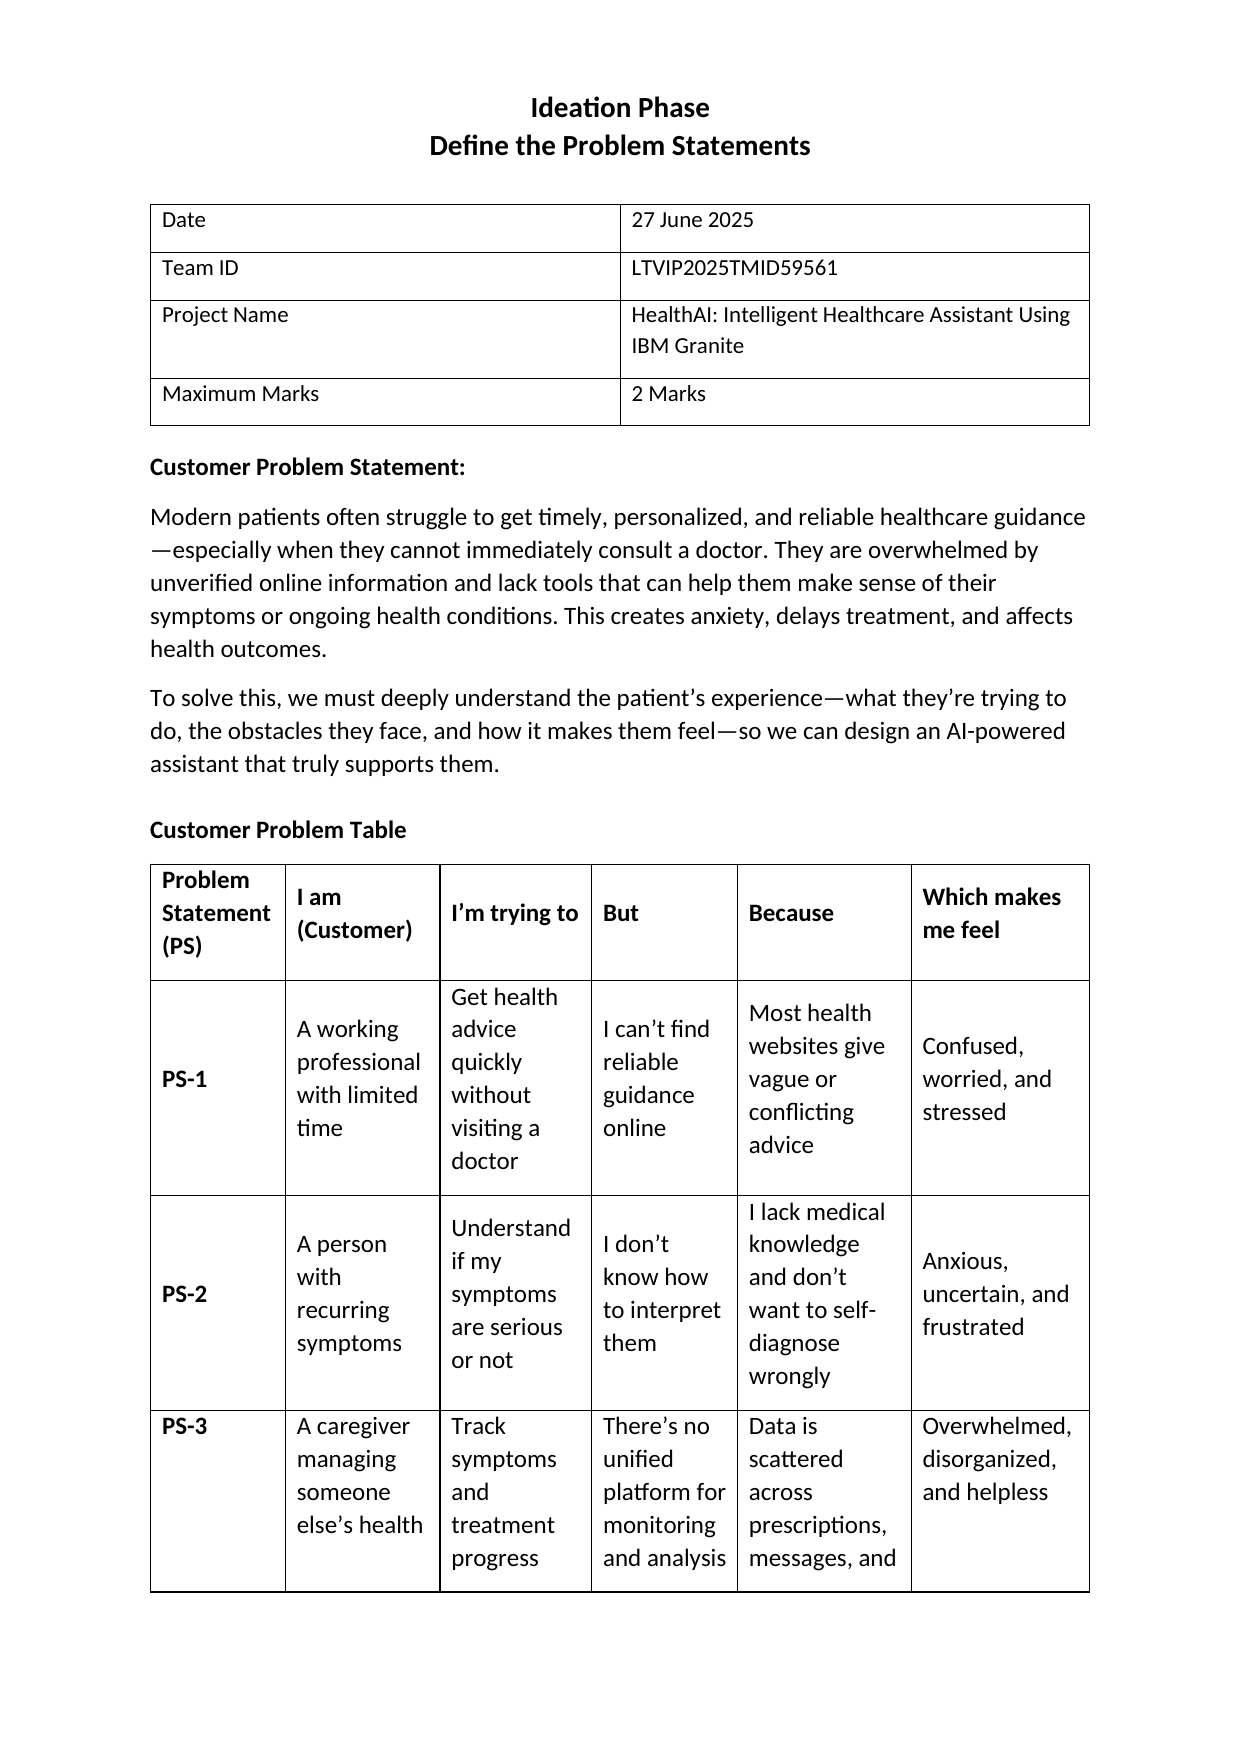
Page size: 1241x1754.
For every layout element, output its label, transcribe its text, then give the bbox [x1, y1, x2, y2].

table_cell I can’t find reliable guidance online [592, 981, 737, 1194]
table_header I’m trying to [441, 865, 591, 980]
table_cell A person with recurring symptoms [286, 1196, 439, 1409]
text Define the Problem Statements [150, 127, 1090, 163]
table_cell I lack medical knowledge and don’t want to self-diagnose wrongly [738, 1196, 911, 1409]
table_cell Project Name [151, 301, 620, 378]
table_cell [286, 1411, 439, 1591]
table_header Date [151, 205, 620, 252]
table_cell Understand if my symptoms are serious or not [441, 1196, 591, 1409]
table_cell PS-2 [151, 1196, 285, 1409]
table_header 27 June 2025 [621, 205, 1089, 252]
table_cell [441, 1411, 591, 1591]
table_cell A working professional with limited time [286, 981, 439, 1194]
table_header I am (Customer) [286, 865, 439, 980]
table_cell Confused, worried, and stressed [912, 981, 1089, 1194]
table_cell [592, 1411, 737, 1591]
table_cell I don’t know how to interpret them [592, 1196, 737, 1409]
text Customer Problem Statement: [150, 451, 1090, 482]
table_cell Team ID [151, 253, 620, 299]
table_cell 2 Marks [621, 379, 1089, 425]
table_cell Anxious, uncertain, and frustrated [912, 1196, 1089, 1409]
table_header Because [738, 865, 911, 980]
table_cell Most health websites give vague or conflicting advice [738, 981, 911, 1194]
table_cell PS-1 [151, 981, 285, 1194]
table_header Which makes me feel [912, 865, 1089, 980]
table_header Problem Statement (PS) [151, 865, 285, 980]
table_cell Maximum Marks [151, 379, 620, 425]
table_cell Get health advice quickly without visiting a doctor [441, 981, 591, 1194]
text To solve this, we must deeply understand the patient’s experience—what they’re trying to do, the obstacles they face, and how it makes them feel—so we can design an AI-powered assistant that truly supports them. Customer Problem Table [150, 682, 1090, 844]
table_cell HealthAI: Intelligent Healthcare Assistant Using IBM Granite [621, 301, 1089, 378]
table_header But [592, 865, 737, 980]
text Modern patients often struggle to get timely, personalized, and reliable healthcare guidance—especially when they cannot immediately consult a doctor. They are overwhelmed by unverified online information and lack tools that can help them make sense of their symptoms or ongoing health conditions. This creates anxiety, delays treatment, and affects health outcomes. [150, 501, 1090, 663]
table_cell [912, 1411, 1089, 1591]
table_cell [738, 1411, 911, 1591]
table_cell LTVIP2025TMID59561 [621, 253, 1089, 299]
table_cell PS-3 [151, 1411, 285, 1591]
text Ideation Phase [150, 89, 1090, 124]
